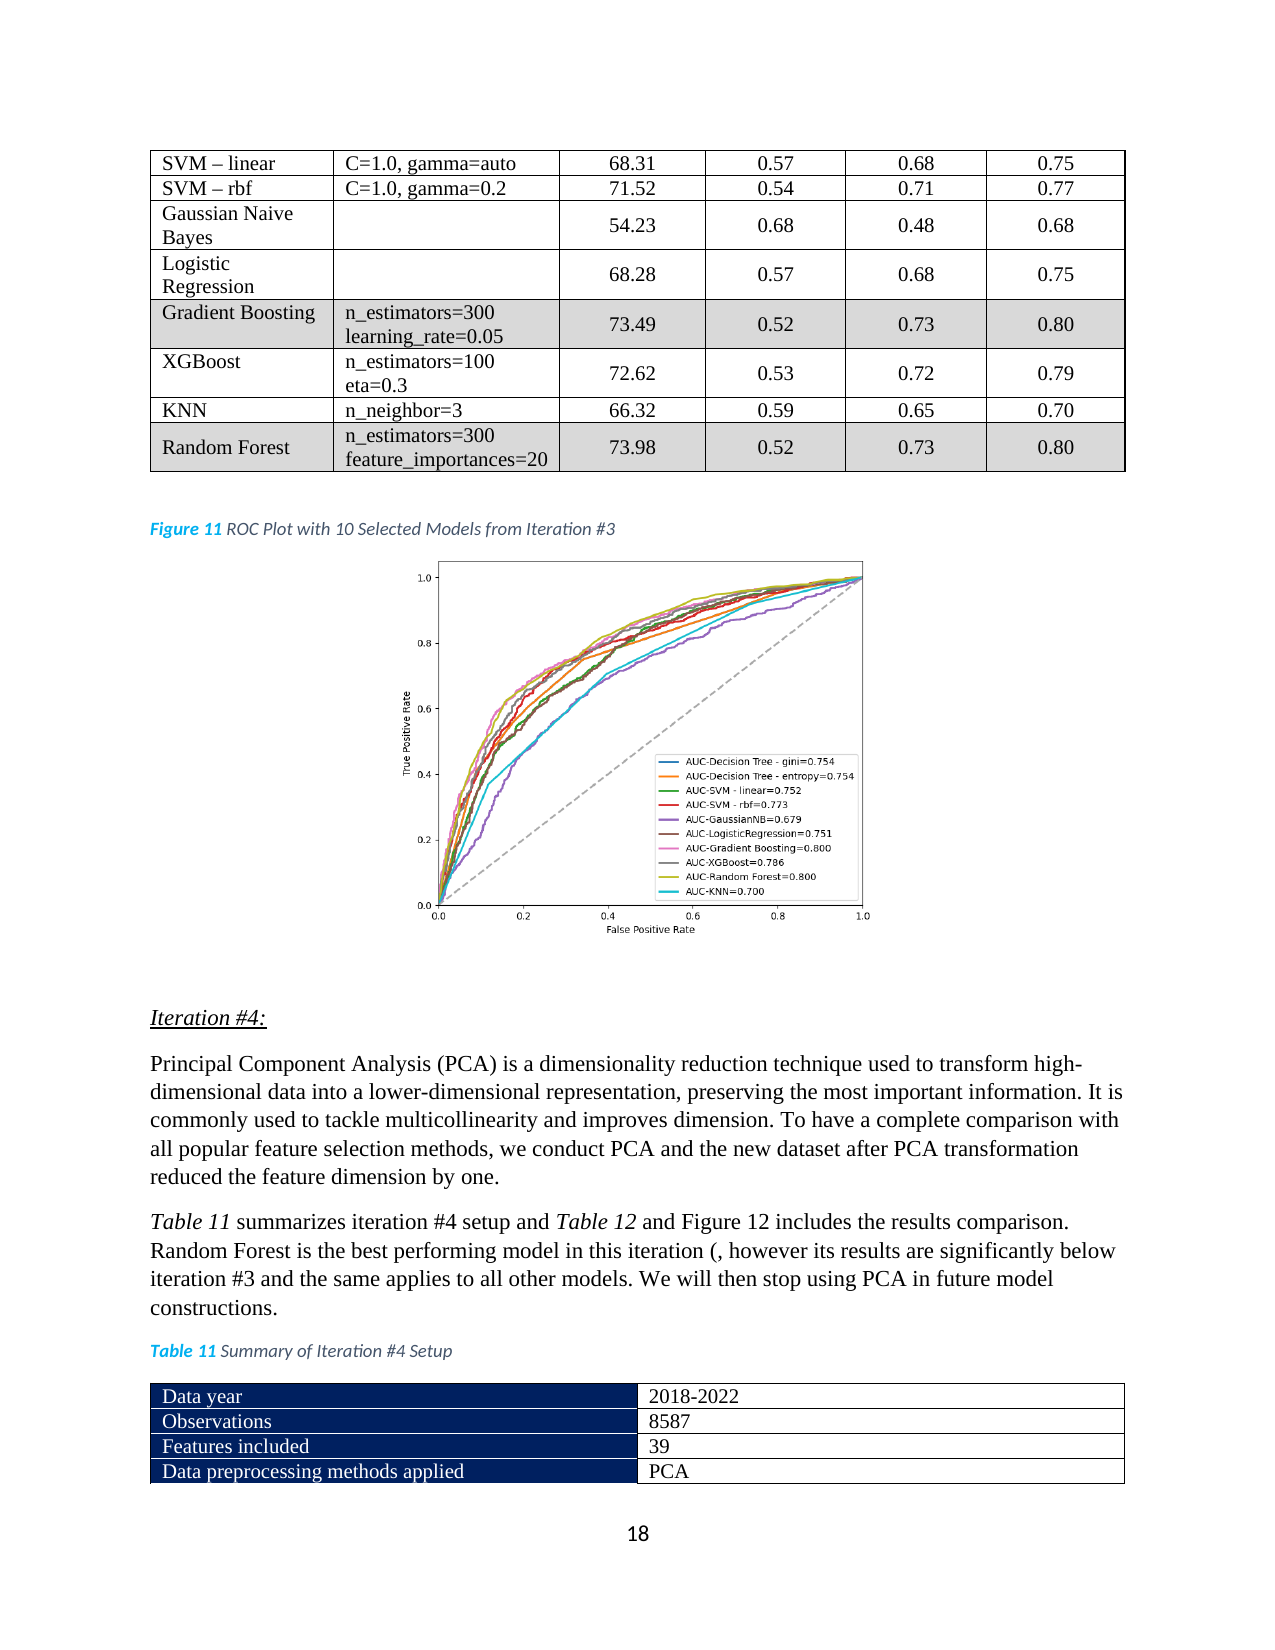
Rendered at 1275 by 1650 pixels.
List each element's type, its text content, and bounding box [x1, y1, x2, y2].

table_cell 0.70 [987, 398, 1124, 422]
table_cell 73.49 [560, 300, 705, 348]
table_cell SVM – linear [151, 151, 333, 175]
table_header Data year [151, 1384, 637, 1408]
table_cell SVM – rbf [151, 176, 333, 200]
table_cell C=1.0, gamma=0.2 [334, 176, 559, 200]
table_cell 0.80 [987, 300, 1124, 348]
table_cell n_neighbor=3 [334, 398, 559, 422]
table_cell 0.68 [846, 151, 986, 175]
table_cell 39 [638, 1434, 1124, 1458]
table_cell 68.28 [560, 250, 705, 298]
table_cell 0.68 [706, 201, 845, 249]
table_cell 0.68 [987, 201, 1124, 249]
table_cell 0.52 [706, 300, 845, 348]
table_cell 0.73 [846, 300, 986, 348]
table_cell 73.98 [560, 423, 705, 471]
table_cell 71.52 [560, 176, 705, 200]
table_cell XGBoost [151, 349, 333, 397]
table_cell 0.65 [846, 398, 986, 422]
table_cell n_estimators=100 eta=0.3 [334, 349, 559, 397]
table_cell PCA [638, 1459, 1124, 1483]
table_cell KNN [151, 398, 333, 422]
table_cell [334, 201, 559, 249]
table_cell 0.73 [846, 423, 986, 471]
table_cell Gaussian Naive Bayes [151, 201, 333, 249]
table_cell Gradient Boosting [151, 300, 333, 348]
table_cell 0.80 [987, 423, 1124, 471]
table_cell 8587 [638, 1409, 1124, 1433]
table_cell Features included [151, 1434, 637, 1458]
picture [397, 561, 878, 941]
table_cell Observations [151, 1409, 637, 1433]
table_cell 0.57 [706, 151, 845, 175]
table_cell 0.68 [846, 250, 986, 298]
table_cell 0.48 [846, 201, 986, 249]
table_cell Data preprocessing methods applied [151, 1459, 637, 1483]
table_cell 0.53 [706, 349, 845, 397]
table_cell n_estimators=300 feature_importances=20 [334, 423, 559, 471]
table_cell 0.75 [987, 250, 1124, 298]
table_cell 0.59 [706, 398, 845, 422]
table_cell 0.79 [987, 349, 1124, 397]
text Figure 11 ROC Plot with 10 Selected Models from Iteration #3 [150, 517, 1125, 540]
table_cell Logistic Regression [151, 250, 333, 298]
table_cell 0.71 [846, 176, 986, 200]
table_header 2018-2022 [638, 1384, 1124, 1408]
table_cell n_estimators=300 learning_rate=0.05 [334, 300, 559, 348]
table_cell 0.75 [987, 151, 1124, 175]
text Iteration #4: [150, 1004, 1125, 1031]
table_cell 0.57 [706, 250, 845, 298]
table_cell 72.62 [560, 349, 705, 397]
table_cell 0.54 [706, 176, 845, 200]
table_cell C=1.0, gamma=auto [334, 151, 559, 175]
text Principal Component Analysis (PCA) is a dimensionality reduction technique used to transform high-dimensional data into a lower-dimensional representation, preserving the most important information. It is commonly used to tackle multicollinearity and improves dimension. To have a complete comparison with all popular feature selection methods, we conduct PCA and the new dataset after PCA transformation reduced the feature dimension by one. [150, 1049, 1125, 1190]
table_cell 54.23 [560, 201, 705, 249]
text Table 11 summarizes iteration #4 setup and Table 12 and Figure 12 includes the results comparison. Random Forest is the best performing model in this iteration (, however its results are significantly below iteration #3 and the same applies to all other models. We will then stop using PCA in future model constructions. [150, 1208, 1125, 1320]
table_cell [334, 250, 559, 298]
text Table 11 Summary of Iteration #4 Setup [150, 1339, 1125, 1362]
table_cell 0.72 [846, 349, 986, 397]
table_cell 0.52 [706, 423, 845, 471]
table_cell 0.77 [987, 176, 1124, 200]
table_cell 66.32 [560, 398, 705, 422]
table_cell 68.31 [560, 151, 705, 175]
table_cell Random Forest [151, 423, 333, 471]
